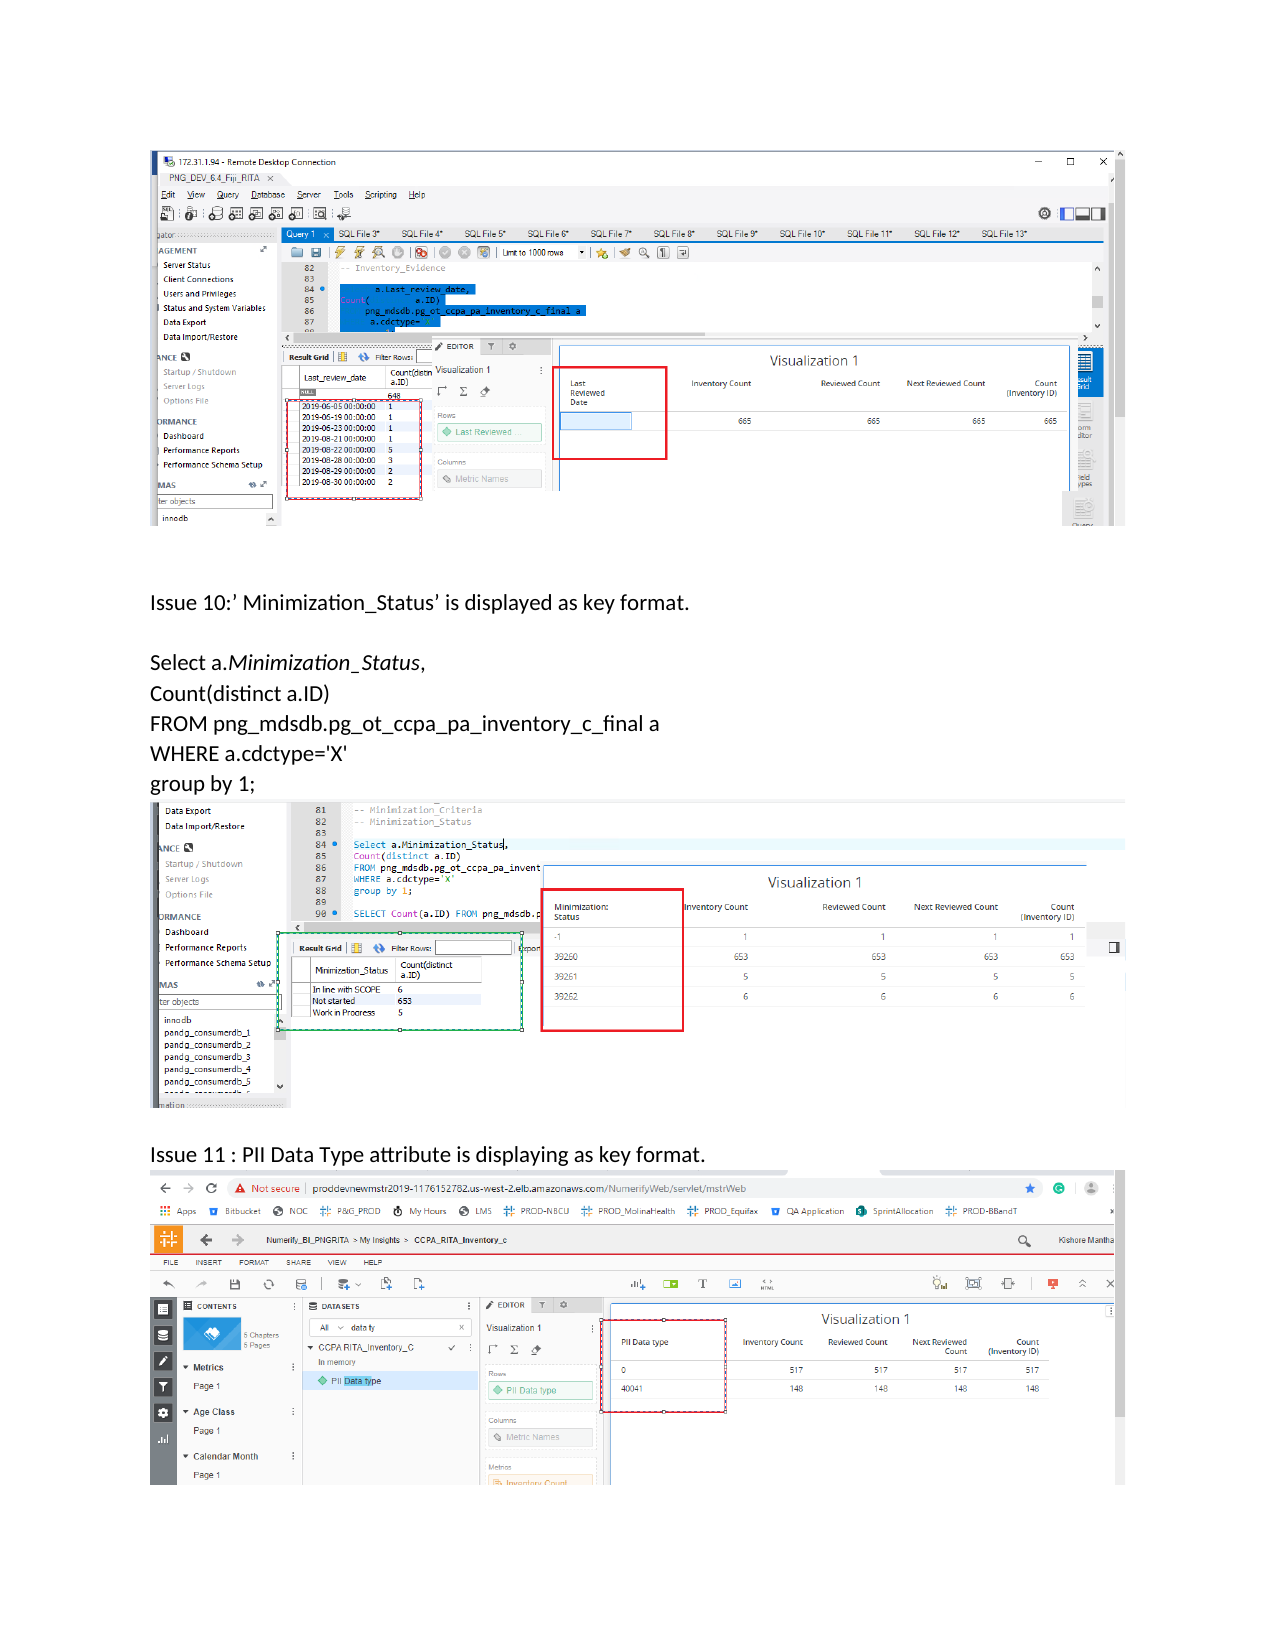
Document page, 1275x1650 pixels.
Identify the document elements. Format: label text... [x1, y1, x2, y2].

text WHERE a.cdctype='X' [150, 739, 1125, 767]
text Count(distinct a.ID) [150, 679, 1125, 707]
picture [150, 150, 1125, 526]
text Select a.Minimization_Status, [150, 648, 1125, 677]
picture [150, 799, 1125, 1108]
text Issue 11 : PII Data Type attribute is displaying as key format. [150, 1140, 1125, 1168]
text FROM png_mdsdb.pg_ot_ccpa_pa_inventory_c_final a [150, 709, 1125, 737]
picture [150, 1170, 1125, 1485]
text Issue 10:’ Minimization_Status’ is displayed as key format. [150, 588, 1125, 616]
text group by 1; [150, 769, 1125, 797]
